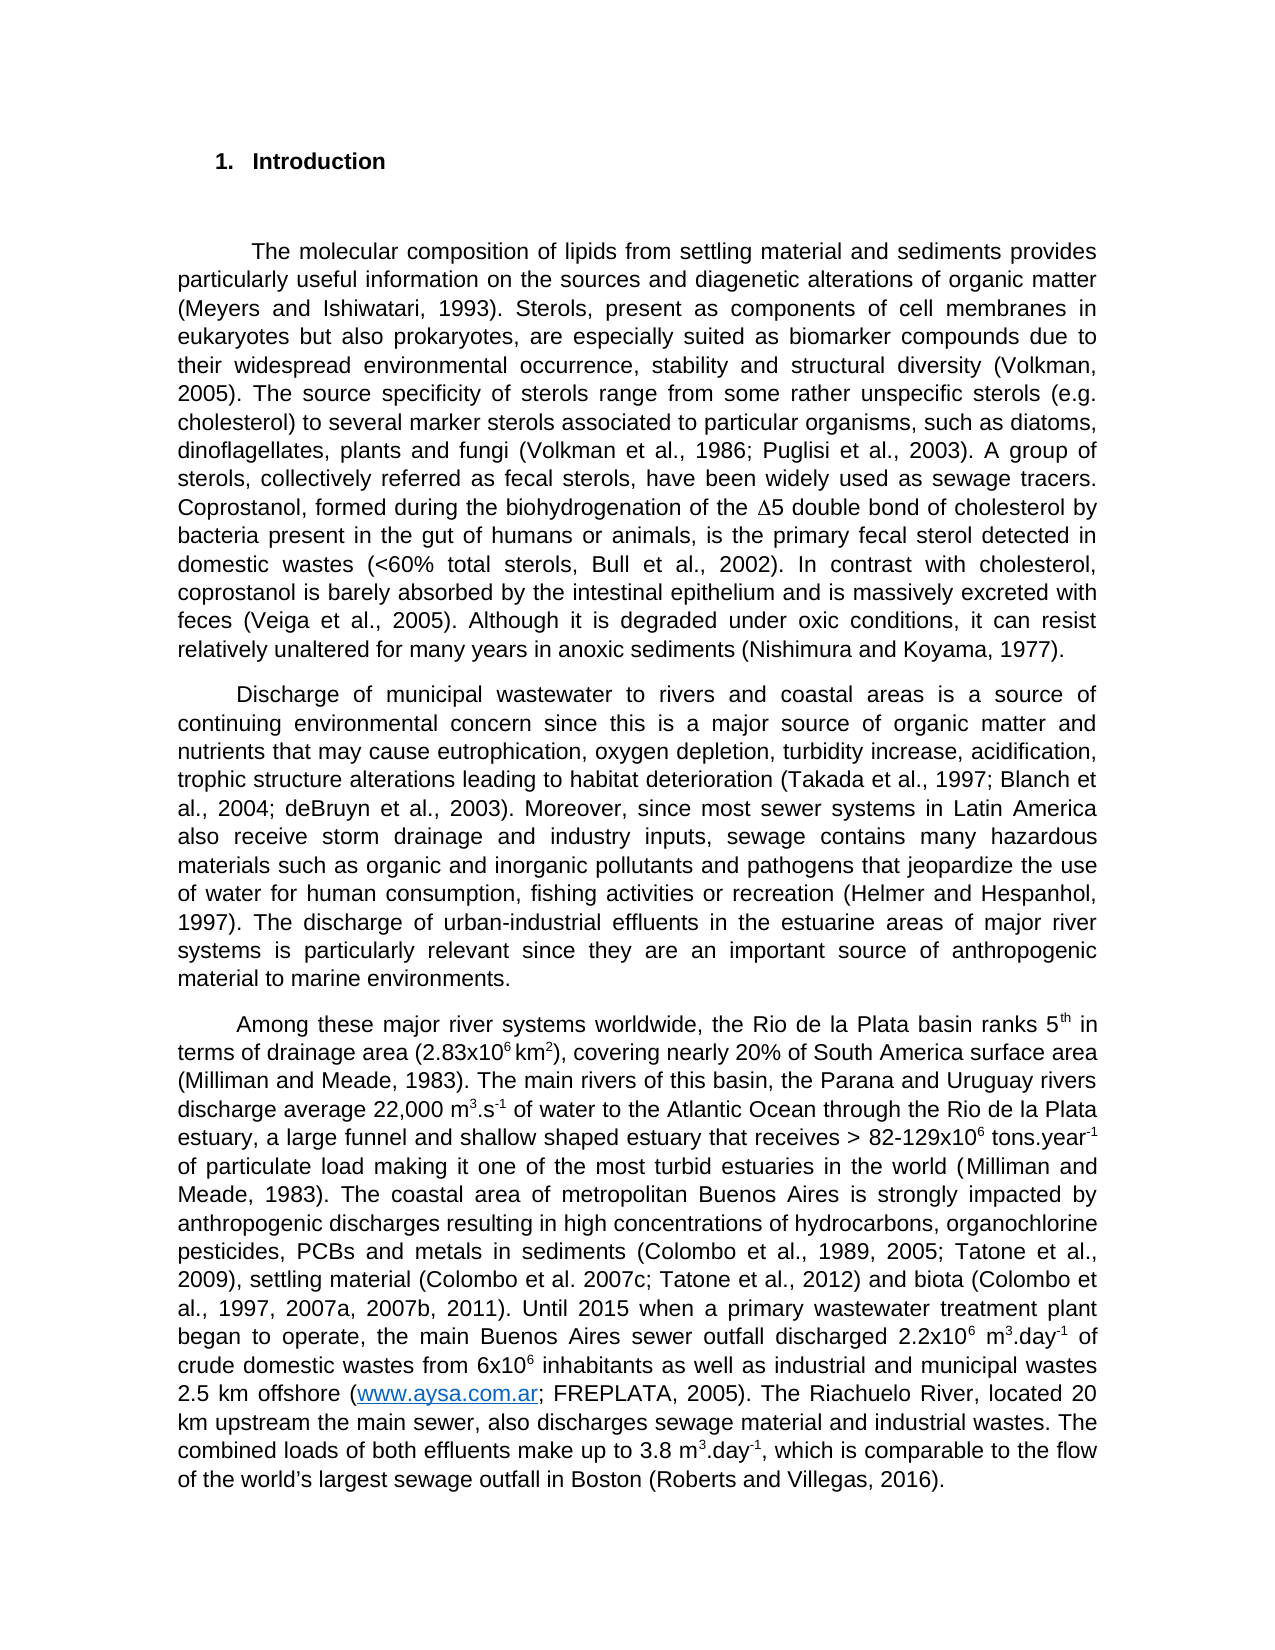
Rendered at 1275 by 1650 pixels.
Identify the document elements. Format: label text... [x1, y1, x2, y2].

list Introduction [215, 148, 1098, 174]
text Discharge of municipal wastewater to rivers and coastal areas is a source of continuing environmental concern since this is a major source of organic matter and nutrients that may cause eutrophication, oxygen depletion, turbidity increase, acidification, trophic structure alterations leading to habitat deterioration (Takada et al., 1997; Blanch et al., 2004; deBruyn et al., 2003). Moreover, since most sewer systems in Latin America also receive storm drainage and industry inputs, sewage contains many hazardous materials such as organic and inorganic pollutants and pathogens that jeopardize the use of water for human consumption, fishing activities or recreation (Helmer and Hespanhol, 1997). The discharge of urban-industrial effluents in the estuarine areas of major river systems is particularly relevant since they are an important source of anthropogenic material to marine environments. [177, 681, 1098, 992]
text The molecular composition of lipids from settling material and sediments provides particularly useful information on the sources and diagenetic alterations of organic matter (Meyers and Ishiwatari, 1993). Sterols, present as components of cell membranes in eukaryotes but also prokaryotes, are especially suited as biomarker compounds due to their widespread environmental occurrence, stability and structural diversity (Volkman, 2005). The source specificity of sterols range from some rather unspecific sterols (e.g. cholesterol) to several marker sterols associated to particular organisms, such as diatoms, dinoflagellates, plants and fungi (Volkman et al., 1986; Puglisi et al., 2003). A group of sterols, collectively referred as fecal sterols, have been widely used as sewage tracers. Coprostanol, formed during the biohydrogenation of the 5 double bond of cholesterol by bacteria present in the gut of humans or animals, is the primary fecal sterol detected in domestic wastes (<60% total sterols, Bull et al., 2002). In contrast with cholesterol, coprostanol is barely absorbed by the intestinal epithelium and is massively excreted with feces (Veiga et al., 2005). Although it is degraded under oxic conditions, it can resist relatively unaltered for many years in anoxic sediments (Nishimura and Koyama, 1977). [177, 238, 1098, 662]
text Among these major river systems worldwide, the Rio de la Plata basin ranks 5th in terms of drainage area (2.83x106 km2), covering nearly 20% of South America surface area (Milliman and Meade, 1983). The main rivers of this basin, the Parana and Uruguay rivers discharge average 22,000 m3.s-1 of water to the Atlantic Ocean through the Rio de la Plata estuary, a large funnel and shallow shaped estuary that receives > 82-129x106 tons.year-1 of particulate load making it one of the most turbid estuaries in the world (Milliman and Meade, 1983). The coastal area of metropolitan Buenos Aires is strongly impacted by anthropogenic discharges resulting in high concentrations of hydrocarbons, organochlorine pesticides, PCBs and metals in sediments (Colombo et al., 1989, 2005; Tatone et al., 2009), settling material (Colombo et al. 2007c; Tatone et al., 2012) and biota (Colombo et al., 1997, 2007a, 2007b, 2011). Until 2015 when a primary wastewater treatment plant began to operate, the main Buenos Aires sewer outfall discharged 2.2x106 m3.day-1 of crude domestic wastes from 6x106 inhabitants as well as industrial and municipal wastes 2.5 km offshore (www.aysa.com.ar; FREPLATA, 2005). The Riachuelo River, located 20 km upstream the main sewer, also discharges sewage material and industrial wastes. The combined loads of both effluents make up to 3.8 m3.day-1, which is comparable to the flow of the world’s largest sewage outfall in Boston (Roberts and Villegas, 2016). [177, 1011, 1098, 1492]
